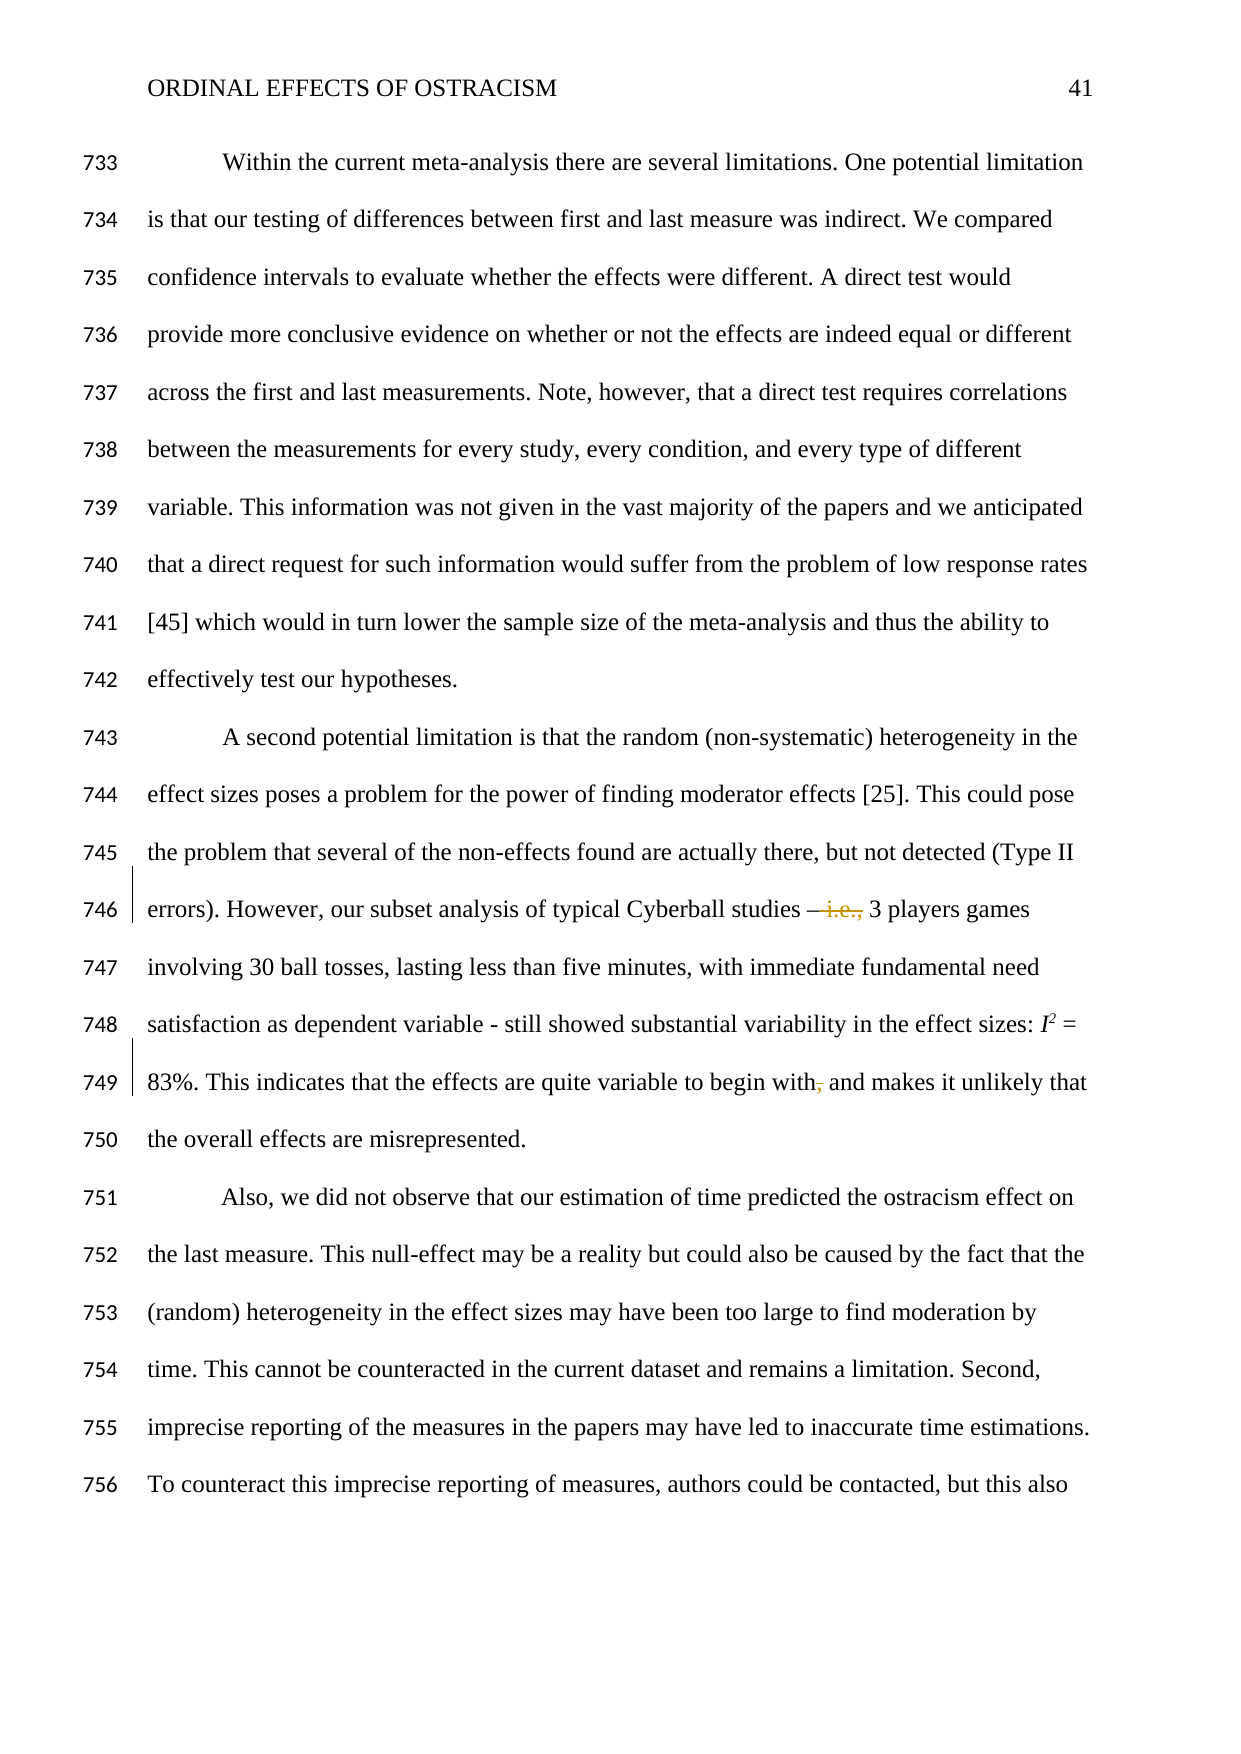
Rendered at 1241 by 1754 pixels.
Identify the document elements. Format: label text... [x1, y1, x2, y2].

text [147, 1182, 1093, 1498]
text A second potential limitation is that the random (non-systematic) heterogeneity in the effect sizes poses a problem for the power of finding moderator effects [25]. This could pose the problem that several of the non-effects found are actually there, but not detected (Type II errors). However, our subset analysis of typical Cyberball studies – 3 players games involving 30 ball tosses, lasting less than five minutes, with immediate fundamental need satisfaction as dependent variable - still showed substantial variability in the effect sizes: I2 = 83%. This indicates that the effects are quite variable to begin with and makes it unlikely that the overall effects are misrepresented. [147, 722, 1093, 1153]
text Within the current meta-analysis there are several limitations. One potential limitation is that our testing of differences between first and last measure was indirect. We compared confidence intervals to evaluate whether the effects were different. A direct test would provide more conclusive evidence on whether or not the effects are indeed equal or different across the first and last measurements. Note, however, that a direct test requires correlations between the measurements for every study, every condition, and every type of different variable. This information was not given in the vast majority of the papers and we anticipated that a direct request for such information would suffer from the problem of low response rates [45] which would in turn lower the sample size of the meta-analysis and thus the ability to effectively test our hypotheses. [147, 147, 1093, 693]
